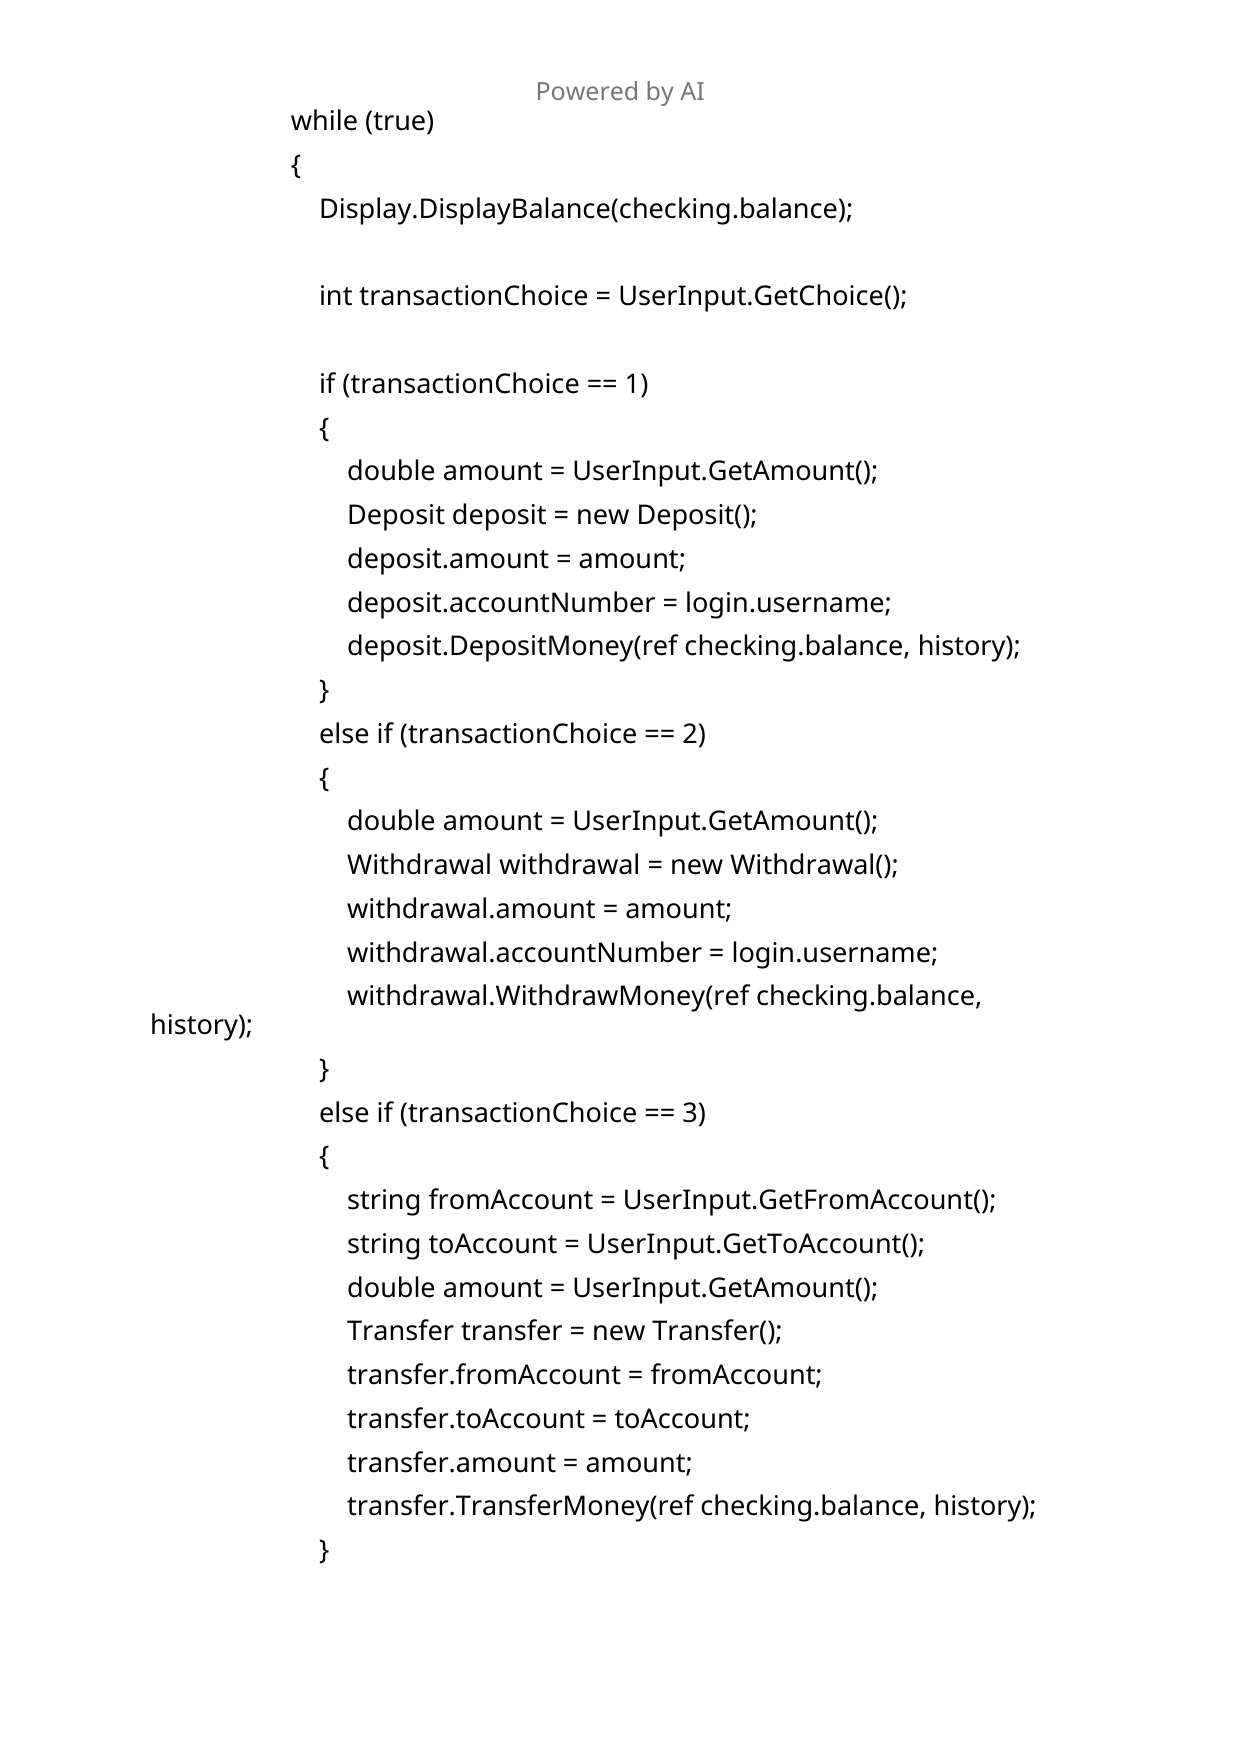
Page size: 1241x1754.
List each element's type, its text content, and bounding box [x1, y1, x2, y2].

text while (true) [150, 108, 1090, 137]
text transfer.TransferMoney(ref checking.balance, history); [150, 1493, 1090, 1522]
text string fromAccount = UserInput.GetFromAccount(); [150, 1187, 1090, 1215]
text deposit.amount = amount; [150, 545, 1090, 574]
text Deposit deposit = new Deposit(); [150, 502, 1090, 530]
text Withdrawal withdrawal = new Withdrawal(); [150, 852, 1090, 880]
text { [150, 152, 1090, 180]
text { [150, 764, 1090, 793]
text Display.DisplayBalance(checking.balance); [150, 195, 1090, 224]
text } [150, 1537, 1090, 1565]
text double amount = UserInput.GetAmount(); [150, 458, 1090, 487]
text transfer.fromAccount = fromAccount; [150, 1362, 1090, 1390]
text { [150, 1143, 1090, 1172]
text else if (transactionChoice == 2) [150, 720, 1090, 749]
text transfer.amount = amount; [150, 1449, 1090, 1478]
text string toAccount = UserInput.GetToAccount(); [150, 1230, 1090, 1259]
text } [150, 677, 1090, 705]
text double amount = UserInput.GetAmount(); [150, 808, 1090, 837]
text { [150, 414, 1090, 443]
text } [150, 1055, 1090, 1084]
text double amount = UserInput.GetAmount(); [150, 1274, 1090, 1303]
text withdrawal.WithdrawMoney(ref checking.balance, history); [150, 983, 1090, 1040]
text deposit.DepositMoney(ref checking.balance, history); [150, 633, 1090, 662]
text withdrawal.accountNumber = login.username; [150, 939, 1090, 968]
text int transactionChoice = UserInput.GetChoice(); [150, 283, 1090, 312]
text transfer.toAccount = toAccount; [150, 1405, 1090, 1434]
text deposit.accountNumber = login.username; [150, 589, 1090, 618]
text withdrawal.amount = amount; [150, 895, 1090, 924]
text if (transactionChoice == 1) [150, 370, 1090, 399]
text Transfer transfer = new Transfer(); [150, 1318, 1090, 1347]
text else if (transactionChoice == 3) [150, 1099, 1090, 1128]
